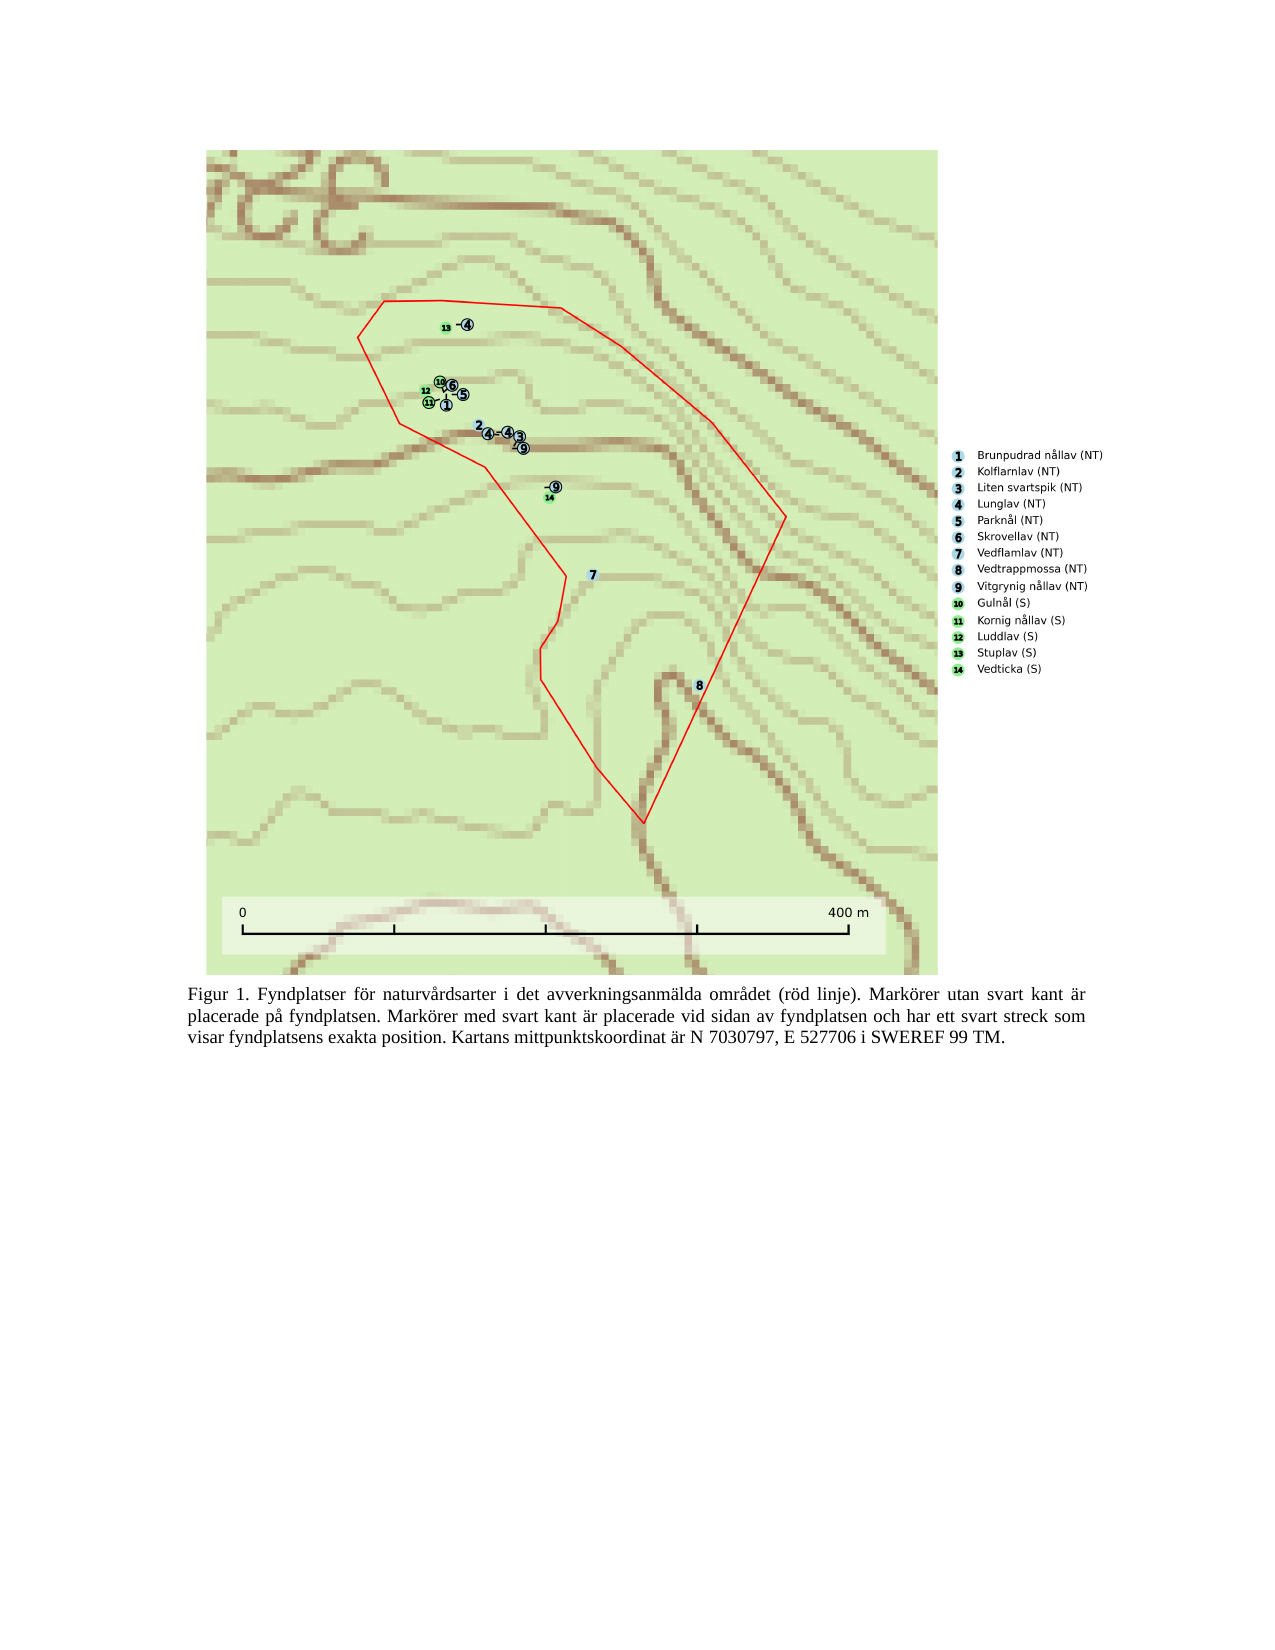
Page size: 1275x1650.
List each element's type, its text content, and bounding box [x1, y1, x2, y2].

text Figur 1. Fyndplatser för naturvårdsarter i det avverkningsanmälda området (röd linje). Markörer utan svart kant är placerade på fyndplatsen. Markörer med svart kant är placerade vid sidan av fyndplatsen och har ett svart streck som visar fyndplatsens exakta position. Kartans mittpunktskoordinat är N 7030797, E 527706 i SWEREF 99 TM. [187, 983, 1087, 1048]
picture [206, 150, 1107, 975]
